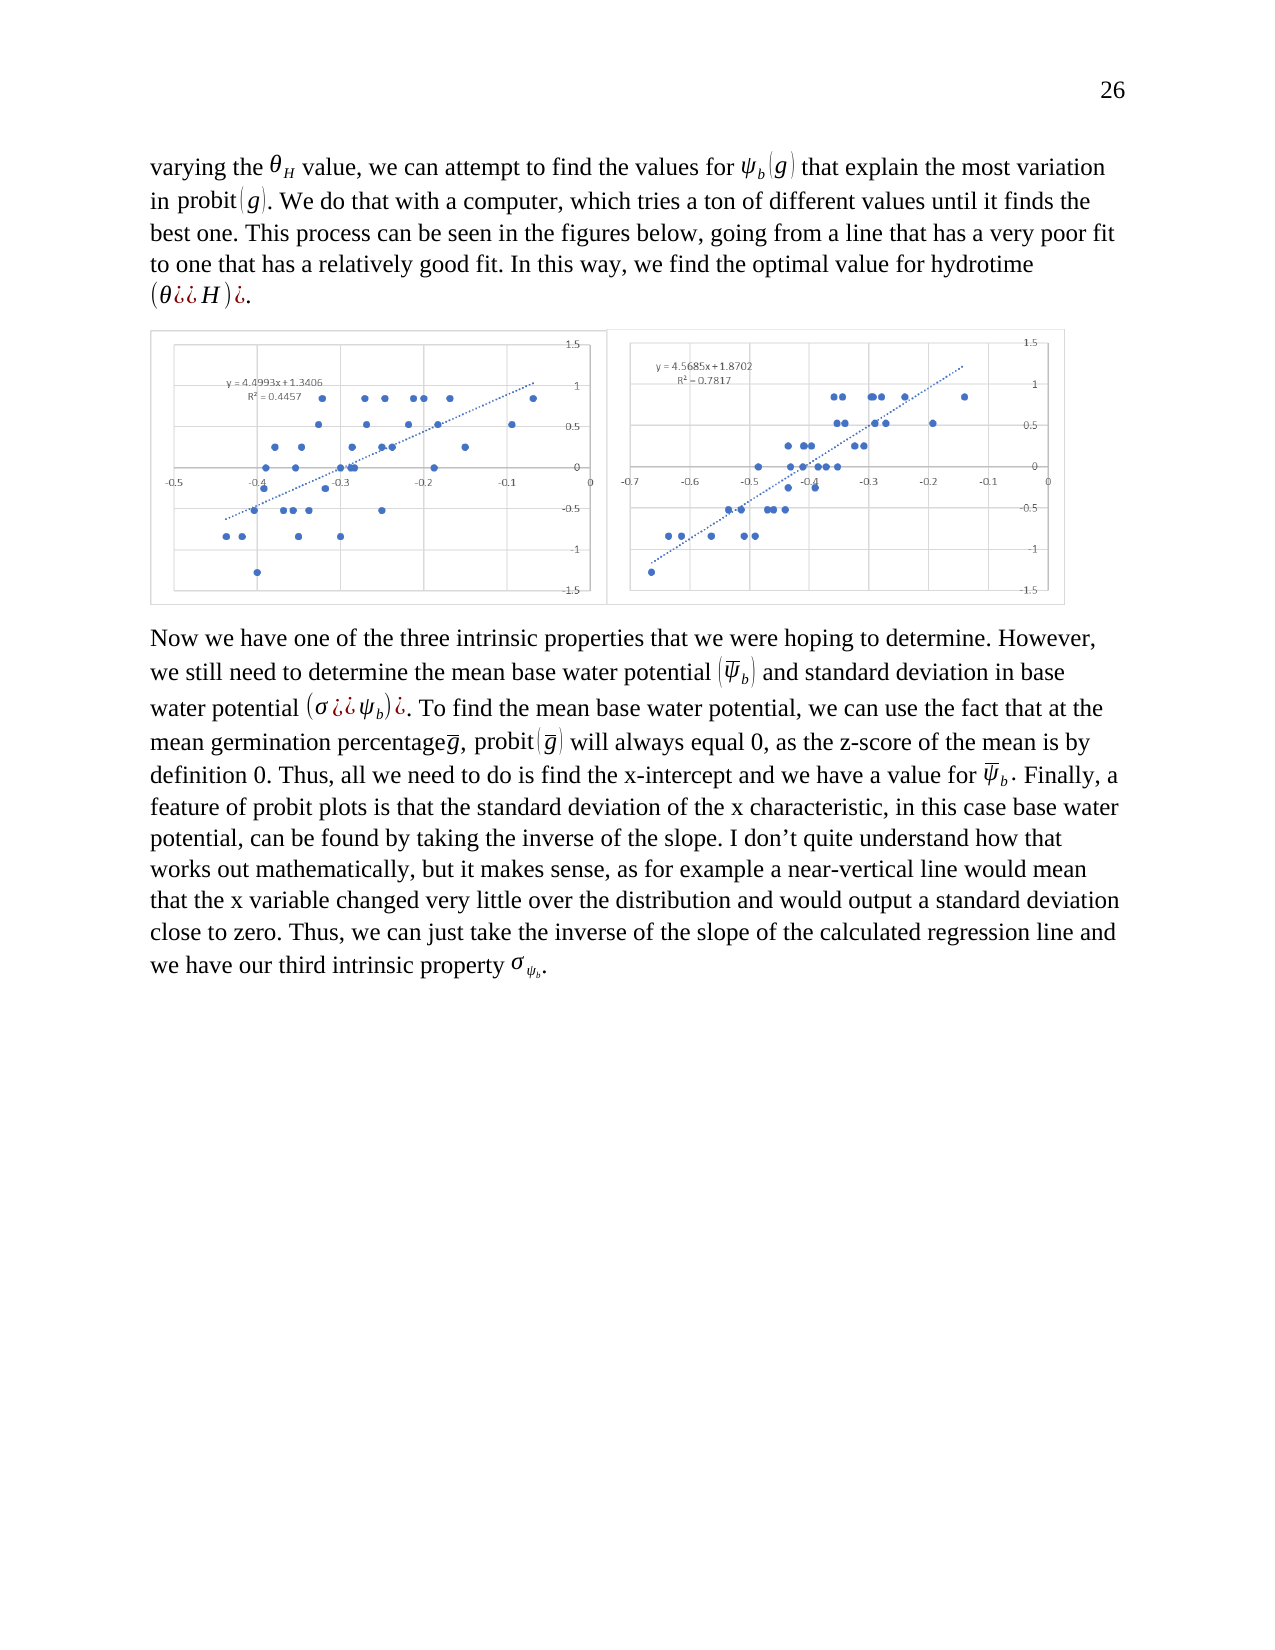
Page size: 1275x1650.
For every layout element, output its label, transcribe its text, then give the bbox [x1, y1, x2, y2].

picture [150, 329, 1065, 605]
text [150, 150, 1125, 310]
text Now we have one of the three intrinsic properties that we were hoping to determine. However, we still need to determine the mean base water potential and standard deviation in base water potential . To find the mean base water potential, we can use the fact that at the mean germination percentage, will always equal 0, as the z-score of the mean is by definition 0. Thus, all we need to do is find the x-intercept and we have a value for Finally, a feature of probit plots is that the standard deviation of the x characteristic, in this case base water potential, can be found by taking the inverse of the slope. I don’t quite understand how that works out mathematically, but it makes sense, as for example a near-vertical line would mean that the x variable changed very little over the distribution and would output a standard deviation close to zero. Thus, we can just take the inverse of the slope of the calculated regression line and we have our third intrinsic property . [150, 623, 1125, 981]
